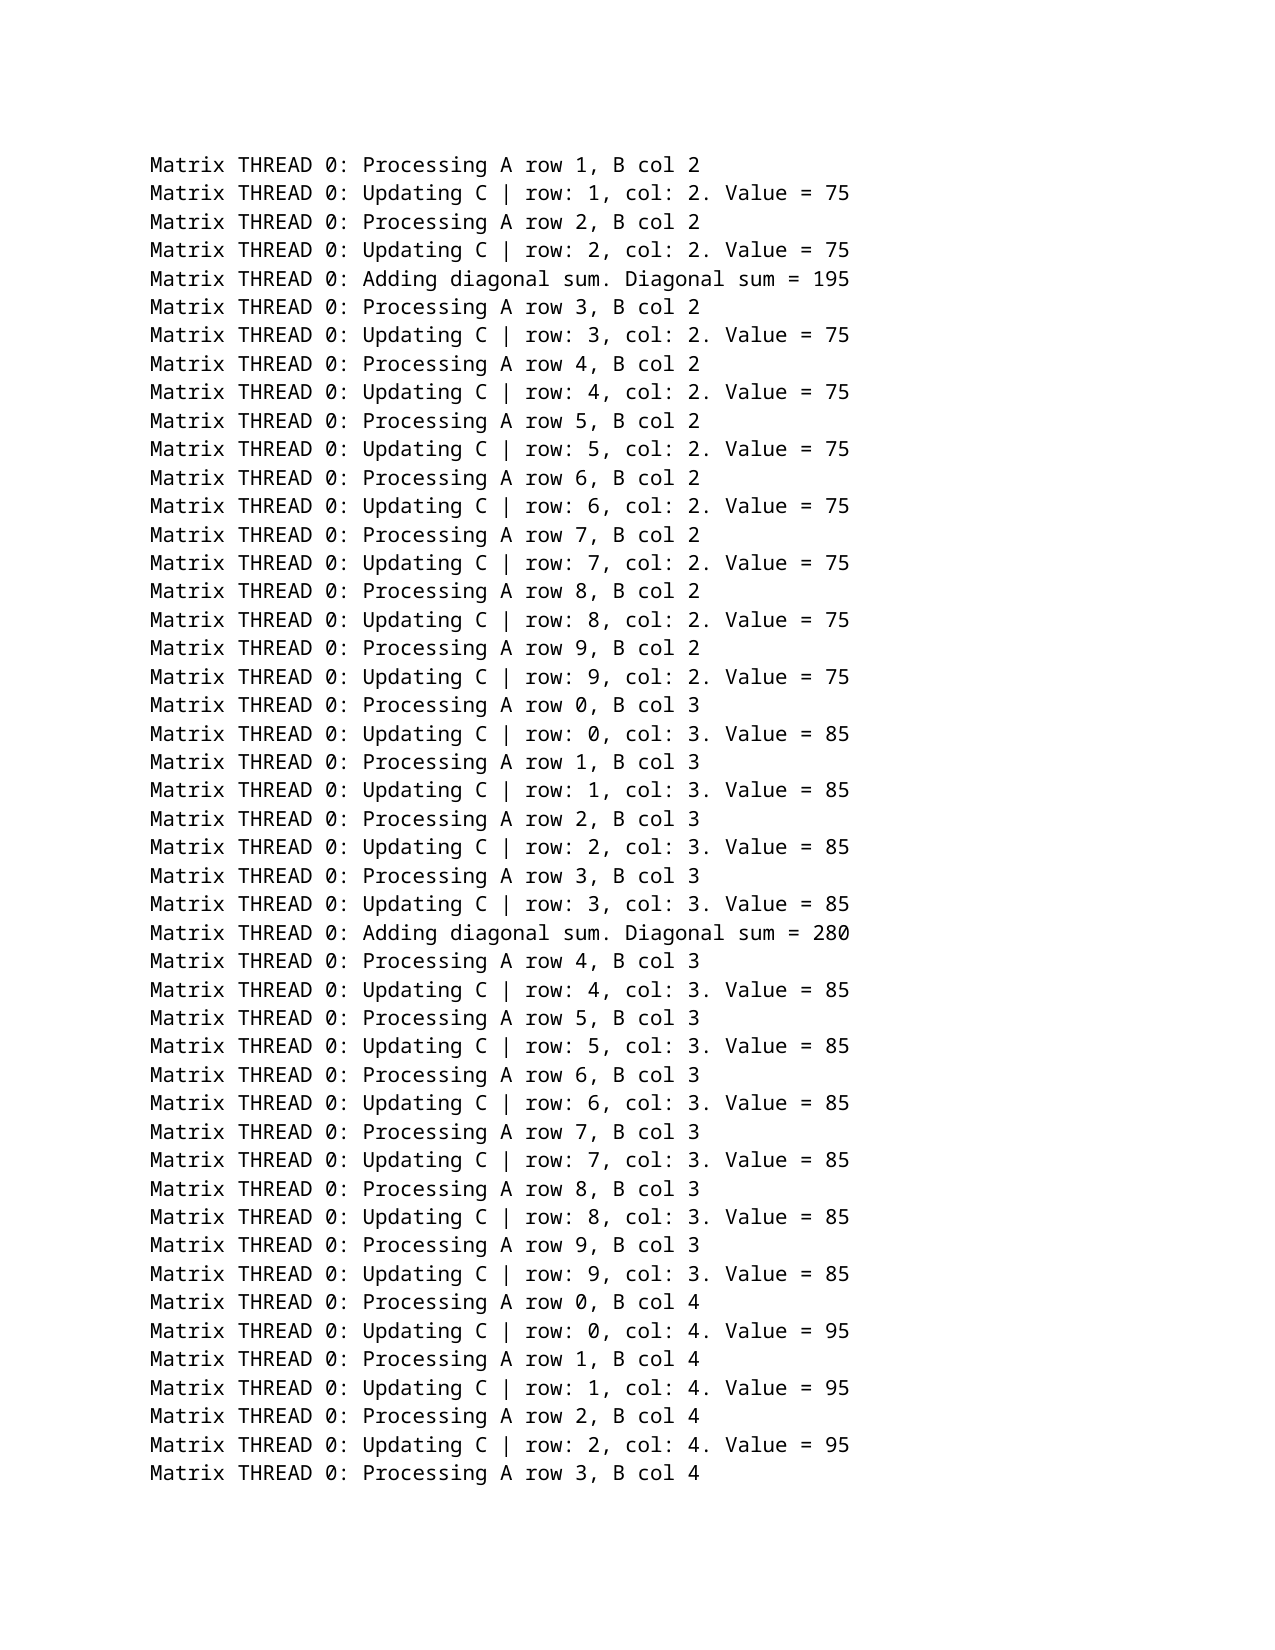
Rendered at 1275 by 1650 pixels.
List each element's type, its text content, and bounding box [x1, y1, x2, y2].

text Matrix THREAD 0: Updating C | row: 9, col: 3. Value = 85 [150, 1259, 1125, 1287]
text Matrix THREAD 0: Updating C | row: 1, col: 4. Value = 95 [150, 1373, 1125, 1401]
text Matrix THREAD 0: Updating C | row: 2, col: 3. Value = 85 [150, 832, 1125, 861]
text Matrix THREAD 0: Processing A row 2, B col 3 [150, 804, 1125, 832]
text Matrix THREAD 0: Processing A row 3, B col 4 [150, 1458, 1125, 1487]
text Matrix THREAD 0: Updating C | row: 3, col: 3. Value = 85 [150, 889, 1125, 918]
text Matrix THREAD 0: Processing A row 5, B col 3 [150, 1003, 1125, 1032]
text Matrix THREAD 0: Processing A row 9, B col 3 [150, 1231, 1125, 1259]
text Matrix THREAD 0: Processing A row 4, B col 3 [150, 946, 1125, 975]
text Matrix THREAD 0: Processing A row 1, B col 4 [150, 1344, 1125, 1373]
text Matrix THREAD 0: Processing A row 3, B col 2 [150, 292, 1125, 321]
text Matrix THREAD 0: Processing A row 2, B col 4 [150, 1401, 1125, 1430]
text Matrix THREAD 0: Updating C | row: 8, col: 2. Value = 75 [150, 605, 1125, 633]
text Matrix THREAD 0: Updating C | row: 8, col: 3. Value = 85 [150, 1202, 1125, 1231]
text Matrix THREAD 0: Updating C | row: 0, col: 4. Value = 95 [150, 1316, 1125, 1344]
text Matrix THREAD 0: Processing A row 8, B col 3 [150, 1174, 1125, 1202]
text Matrix THREAD 0: Updating C | row: 2, col: 4. Value = 95 [150, 1430, 1125, 1458]
text Matrix THREAD 0: Processing A row 7, B col 3 [150, 1117, 1125, 1145]
text Matrix THREAD 0: Processing A row 3, B col 3 [150, 861, 1125, 889]
text Matrix THREAD 0: Processing A row 0, B col 4 [150, 1287, 1125, 1316]
text Matrix THREAD 0: Processing A row 4, B col 2 [150, 349, 1125, 377]
text Matrix THREAD 0: Updating C | row: 9, col: 2. Value = 75 [150, 662, 1125, 690]
text Matrix THREAD 0: Updating C | row: 4, col: 3. Value = 85 [150, 975, 1125, 1003]
text Matrix THREAD 0: Updating C | row: 6, col: 3. Value = 85 [150, 1088, 1125, 1117]
text Matrix THREAD 0: Updating C | row: 2, col: 2. Value = 75 [150, 235, 1125, 264]
text Matrix THREAD 0: Adding diagonal sum. Diagonal sum = 195 [150, 264, 1125, 292]
text Matrix THREAD 0: Processing A row 8, B col 2 [150, 577, 1125, 605]
text Matrix THREAD 0: Processing A row 6, B col 2 [150, 463, 1125, 491]
text Matrix THREAD 0: Processing A row 2, B col 2 [150, 207, 1125, 235]
text Matrix THREAD 0: Updating C | row: 3, col: 2. Value = 75 [150, 321, 1125, 349]
text Matrix THREAD 0: Processing A row 1, B col 3 [150, 747, 1125, 776]
text Matrix THREAD 0: Updating C | row: 4, col: 2. Value = 75 [150, 377, 1125, 406]
text Matrix THREAD 0: Processing A row 1, B col 2 [150, 150, 1125, 178]
text Matrix THREAD 0: Updating C | row: 5, col: 3. Value = 85 [150, 1032, 1125, 1060]
text Matrix THREAD 0: Updating C | row: 1, col: 2. Value = 75 [150, 178, 1125, 207]
text Matrix THREAD 0: Processing A row 6, B col 3 [150, 1060, 1125, 1088]
text Matrix THREAD 0: Updating C | row: 6, col: 2. Value = 75 [150, 491, 1125, 520]
text Matrix THREAD 0: Updating C | row: 7, col: 3. Value = 85 [150, 1145, 1125, 1174]
text Matrix THREAD 0: Updating C | row: 0, col: 3. Value = 85 [150, 719, 1125, 747]
text Matrix THREAD 0: Processing A row 0, B col 3 [150, 690, 1125, 719]
text Matrix THREAD 0: Updating C | row: 1, col: 3. Value = 85 [150, 776, 1125, 804]
text Matrix THREAD 0: Updating C | row: 7, col: 2. Value = 75 [150, 548, 1125, 577]
text Matrix THREAD 0: Processing A row 5, B col 2 [150, 406, 1125, 434]
text Matrix THREAD 0: Adding diagonal sum. Diagonal sum = 280 [150, 918, 1125, 946]
text Matrix THREAD 0: Processing A row 7, B col 2 [150, 520, 1125, 548]
text Matrix THREAD 0: Processing A row 9, B col 2 [150, 633, 1125, 662]
text Matrix THREAD 0: Updating C | row: 5, col: 2. Value = 75 [150, 434, 1125, 463]
